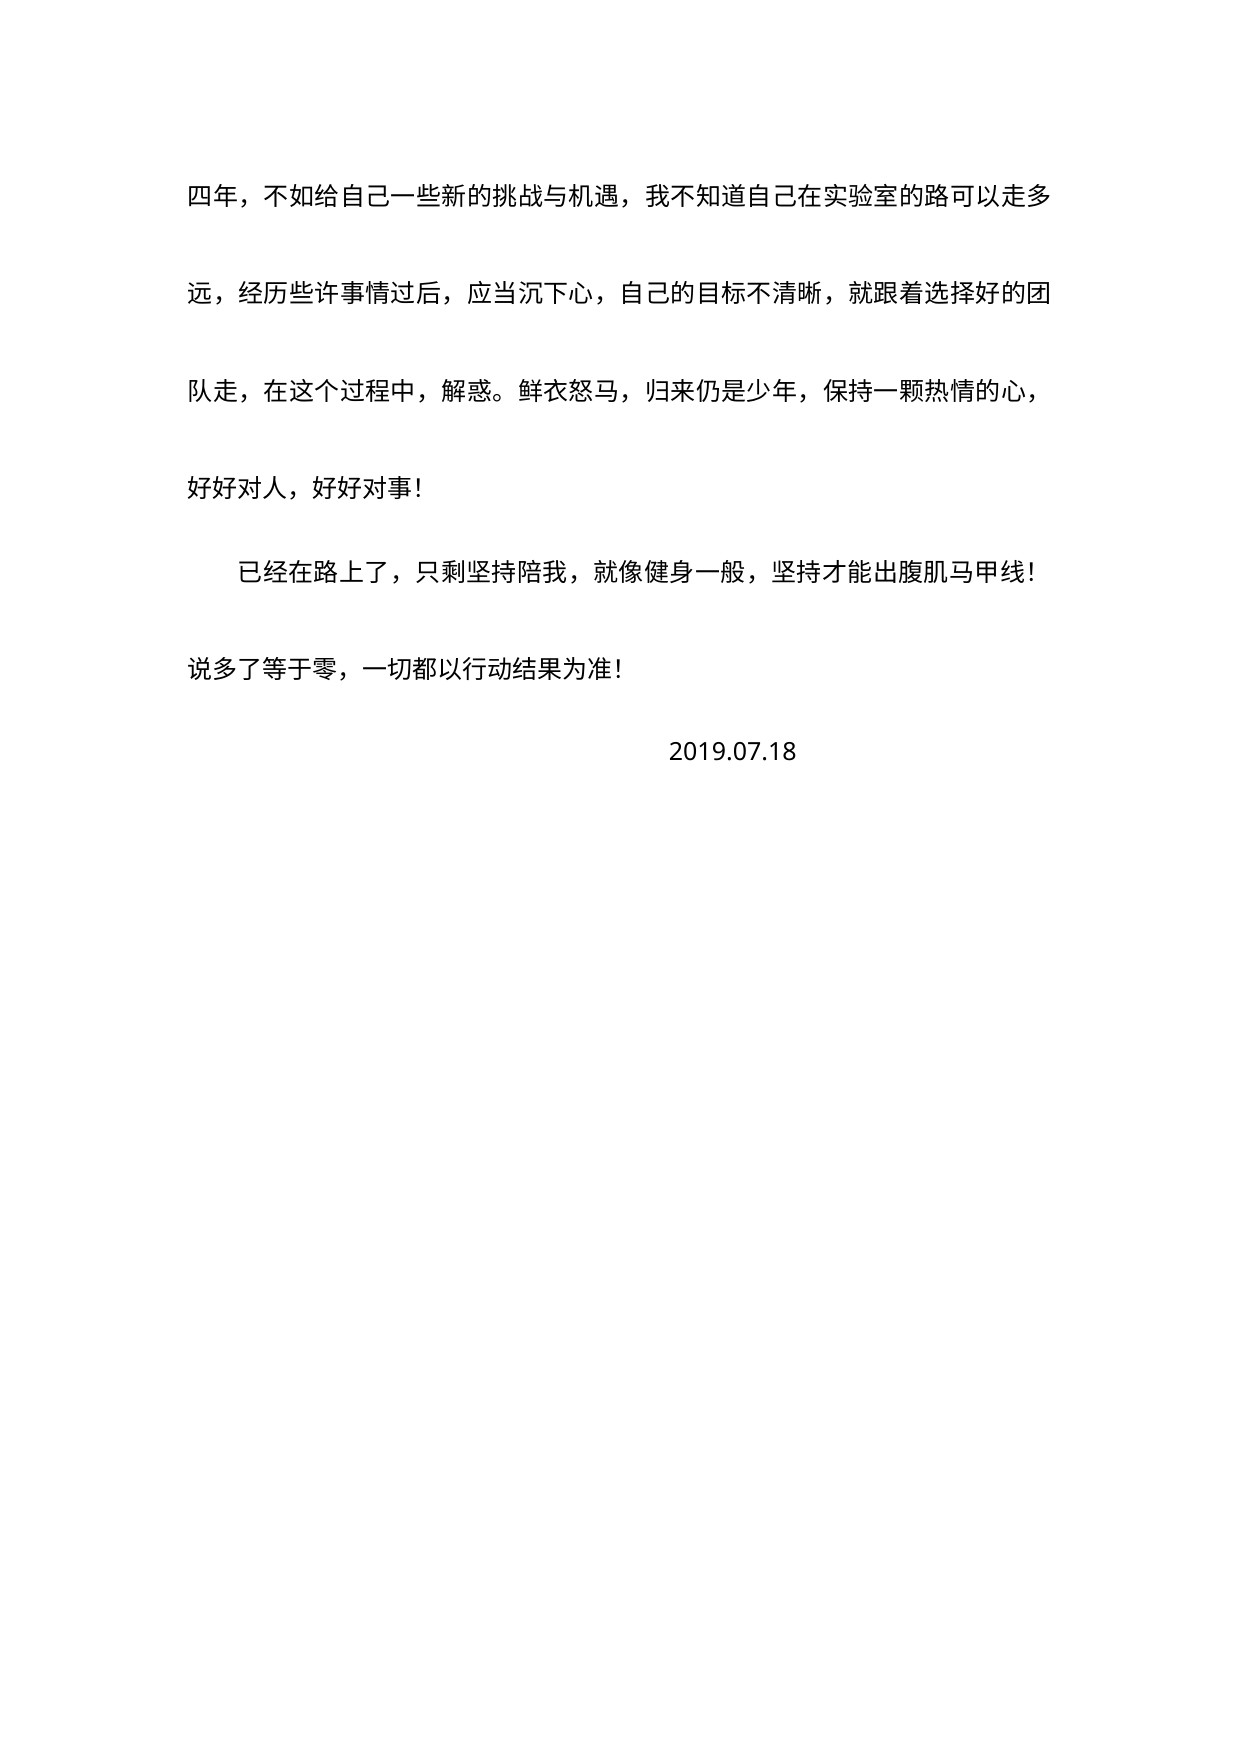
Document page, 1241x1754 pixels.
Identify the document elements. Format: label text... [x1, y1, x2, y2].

text 已经在路上了，只剩坚持陪我，就像健身一般，坚持才能出腹肌马甲线！说多了等于零，一切都以行动结果为准！ [187, 538, 1053, 700]
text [187, 162, 1053, 519]
text 2019.07.18 [187, 718, 1053, 783]
